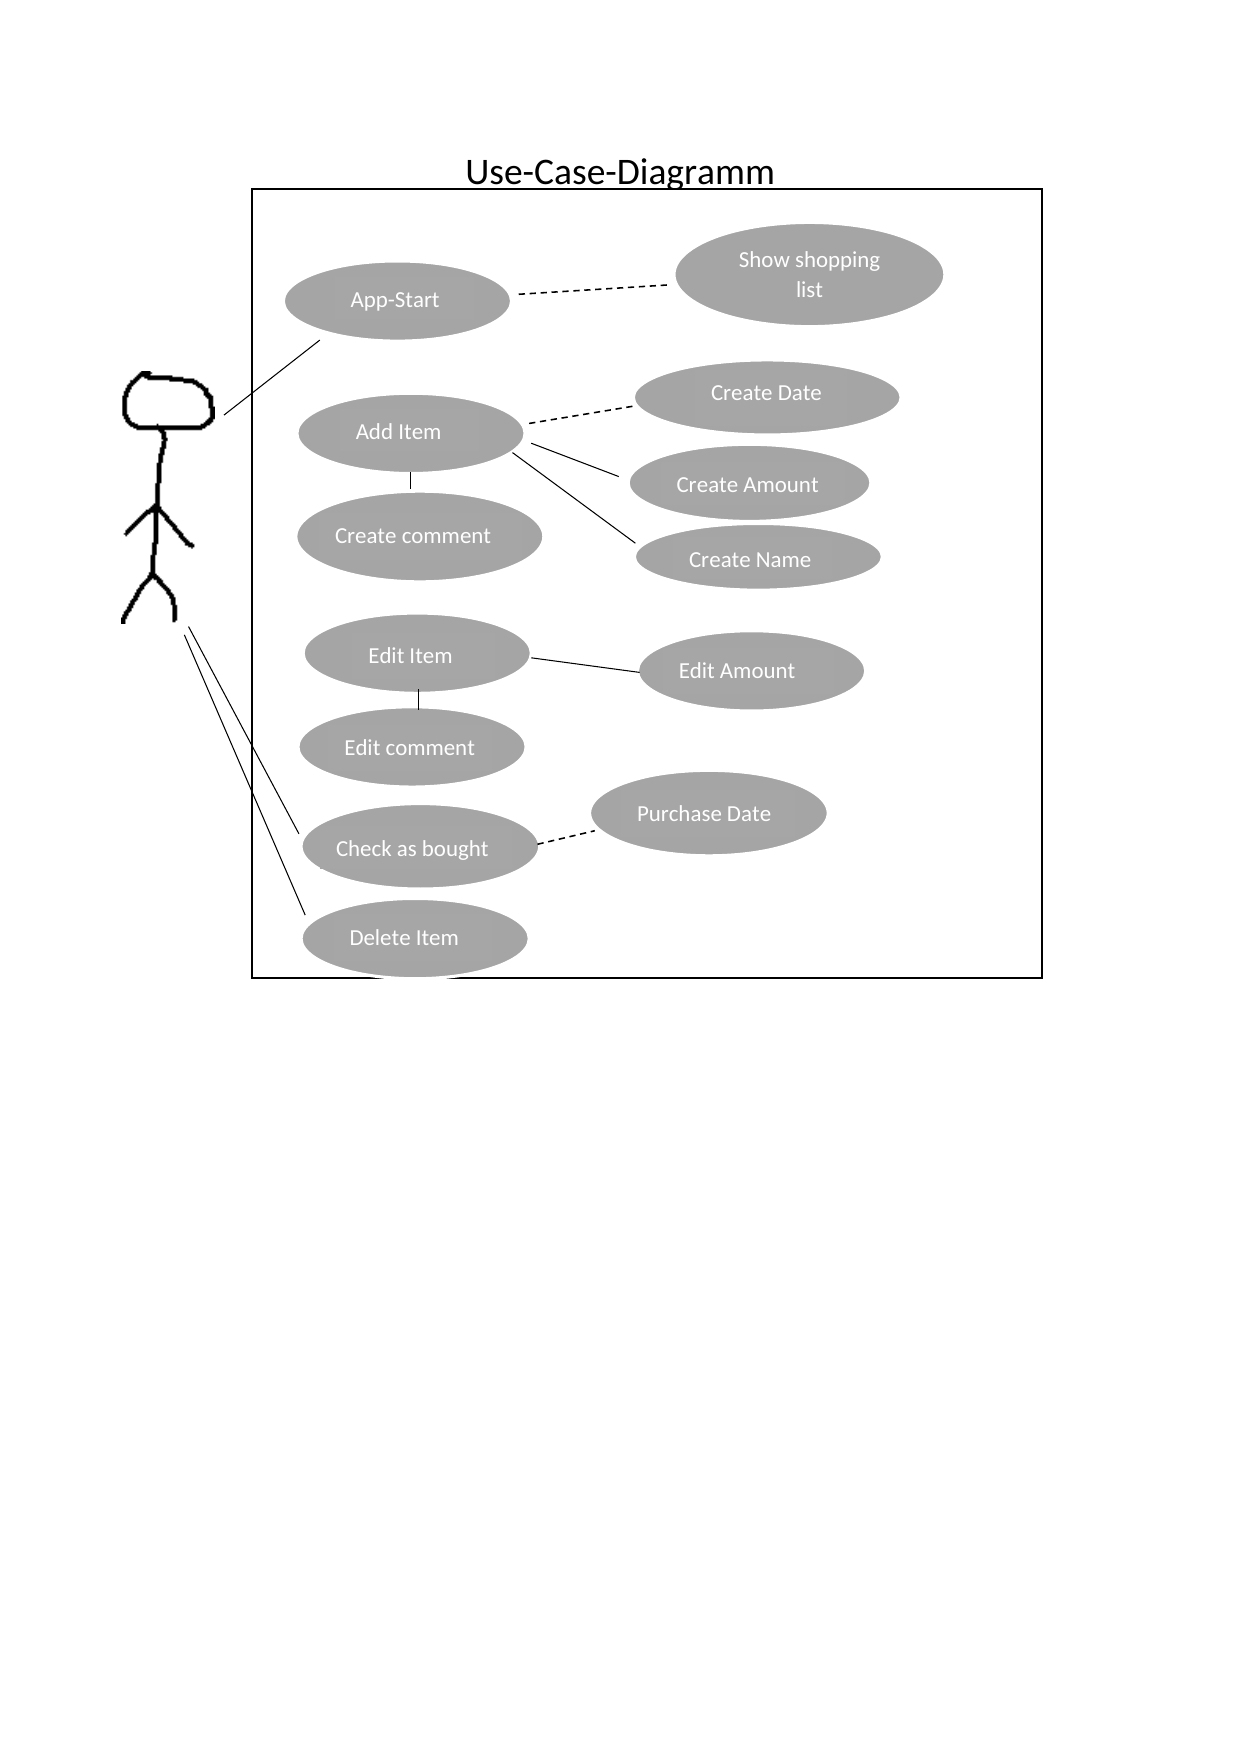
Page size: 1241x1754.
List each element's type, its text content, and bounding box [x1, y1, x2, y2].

text Use-Case-Diagramm [148, 148, 1093, 193]
picture [121, 371, 215, 624]
